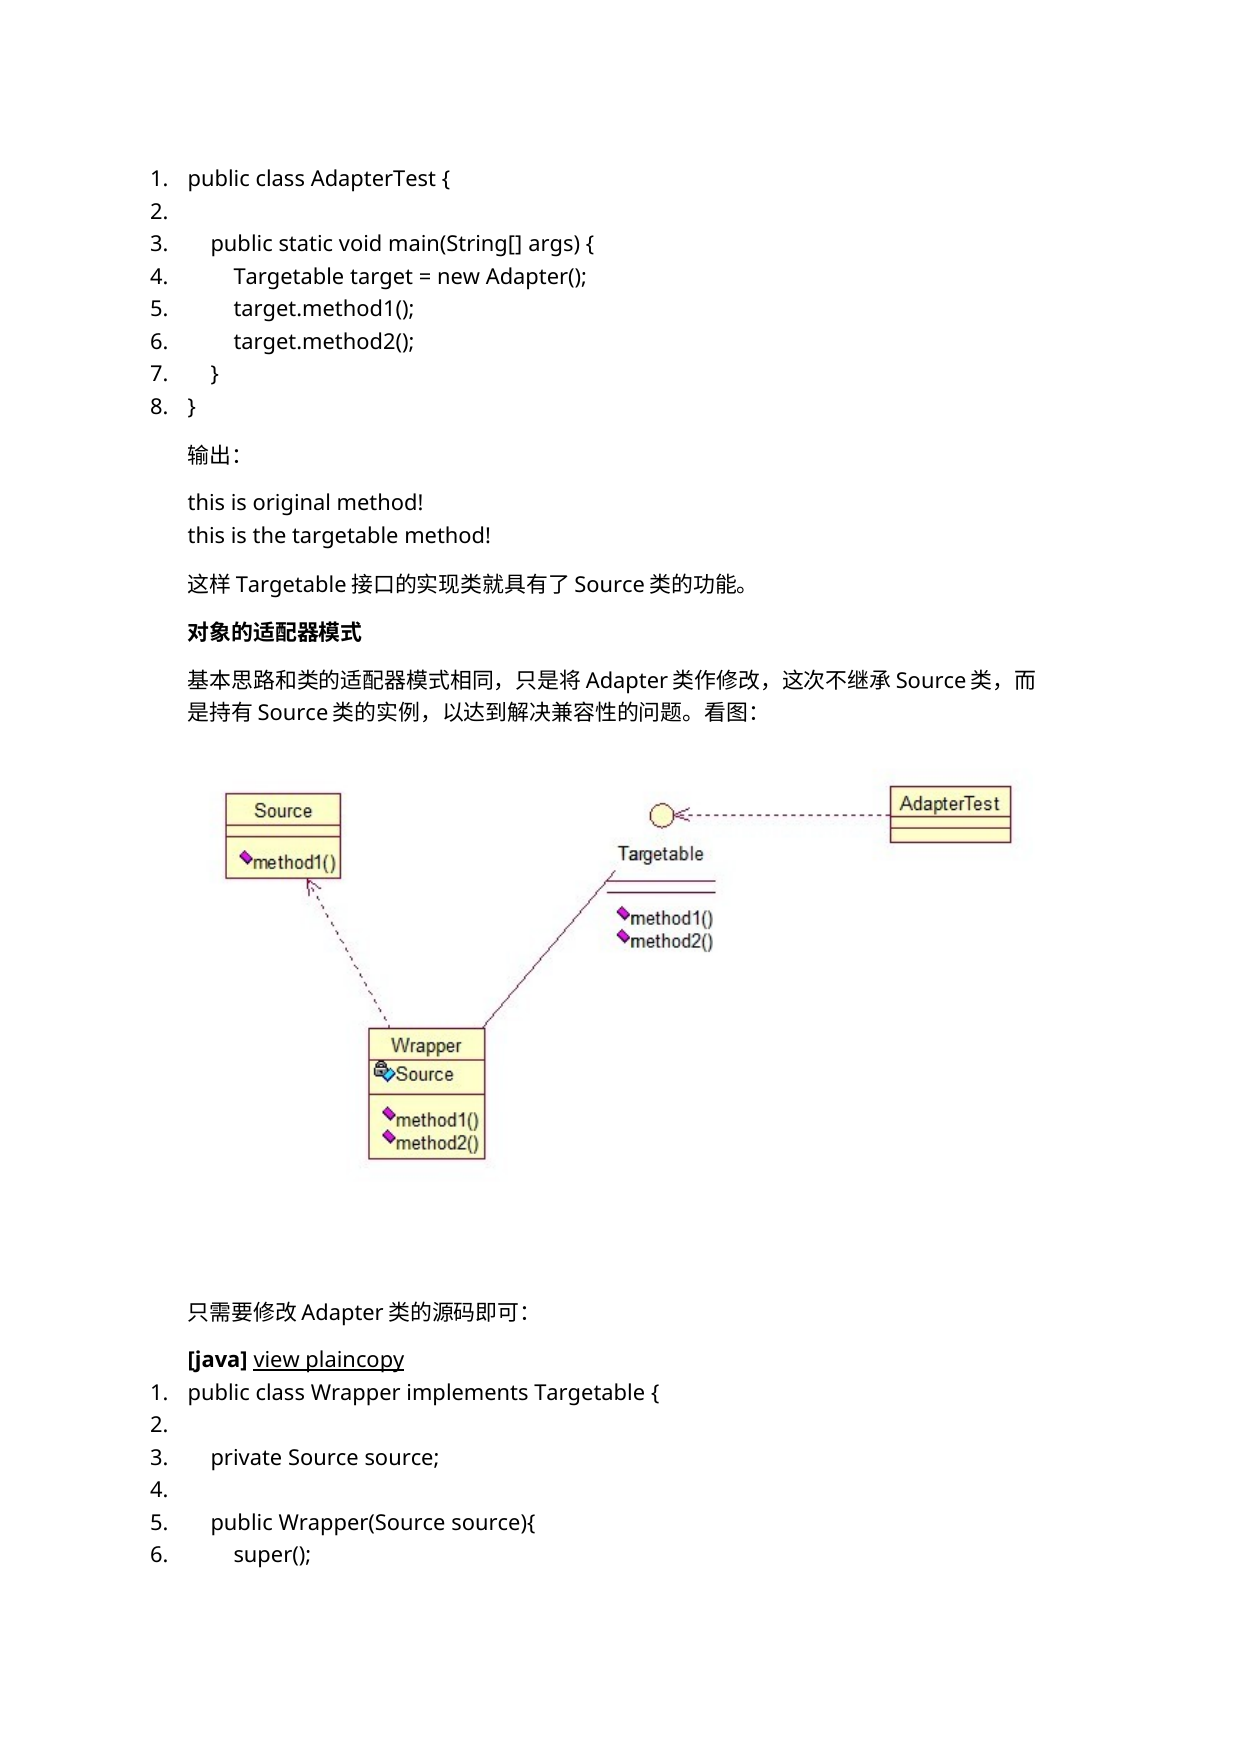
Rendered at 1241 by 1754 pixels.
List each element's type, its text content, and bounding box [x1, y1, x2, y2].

list public Wrapper(Source source){ [150, 1505, 1053, 1538]
list private Source source; [150, 1440, 1053, 1473]
text 对象的适配器模式 [187, 614, 1053, 647]
text this is original method! this is the targetable method! [187, 486, 1053, 551]
text 基本思路和类的适配器模式相同，只是将Adapter类作修改，这次不继承Source类，而是持有Source类的实例，以达到解决兼容性的问题。看图： [187, 663, 1053, 728]
list Targetable target = new Adapter(); [150, 259, 1053, 292]
text 输出： [187, 438, 1053, 470]
list public static void main(String[] args) { [150, 227, 1053, 259]
text [java] view plaincopy [187, 1343, 1053, 1375]
text 只需要修改Adapter类的源码即可： [187, 1294, 1053, 1327]
picture [187, 746, 1053, 1227]
list public class AdapterTest { [150, 162, 1053, 194]
list public class Wrapper implements Targetable { [150, 1375, 1053, 1408]
list } [150, 357, 1053, 389]
text 这样Targetable接口的实现类就具有了Source类的功能。 [187, 566, 1053, 599]
list super(); [150, 1538, 1053, 1570]
list target.method1(); [150, 292, 1053, 324]
list target.method2(); [150, 324, 1053, 357]
list } [150, 389, 1053, 422]
